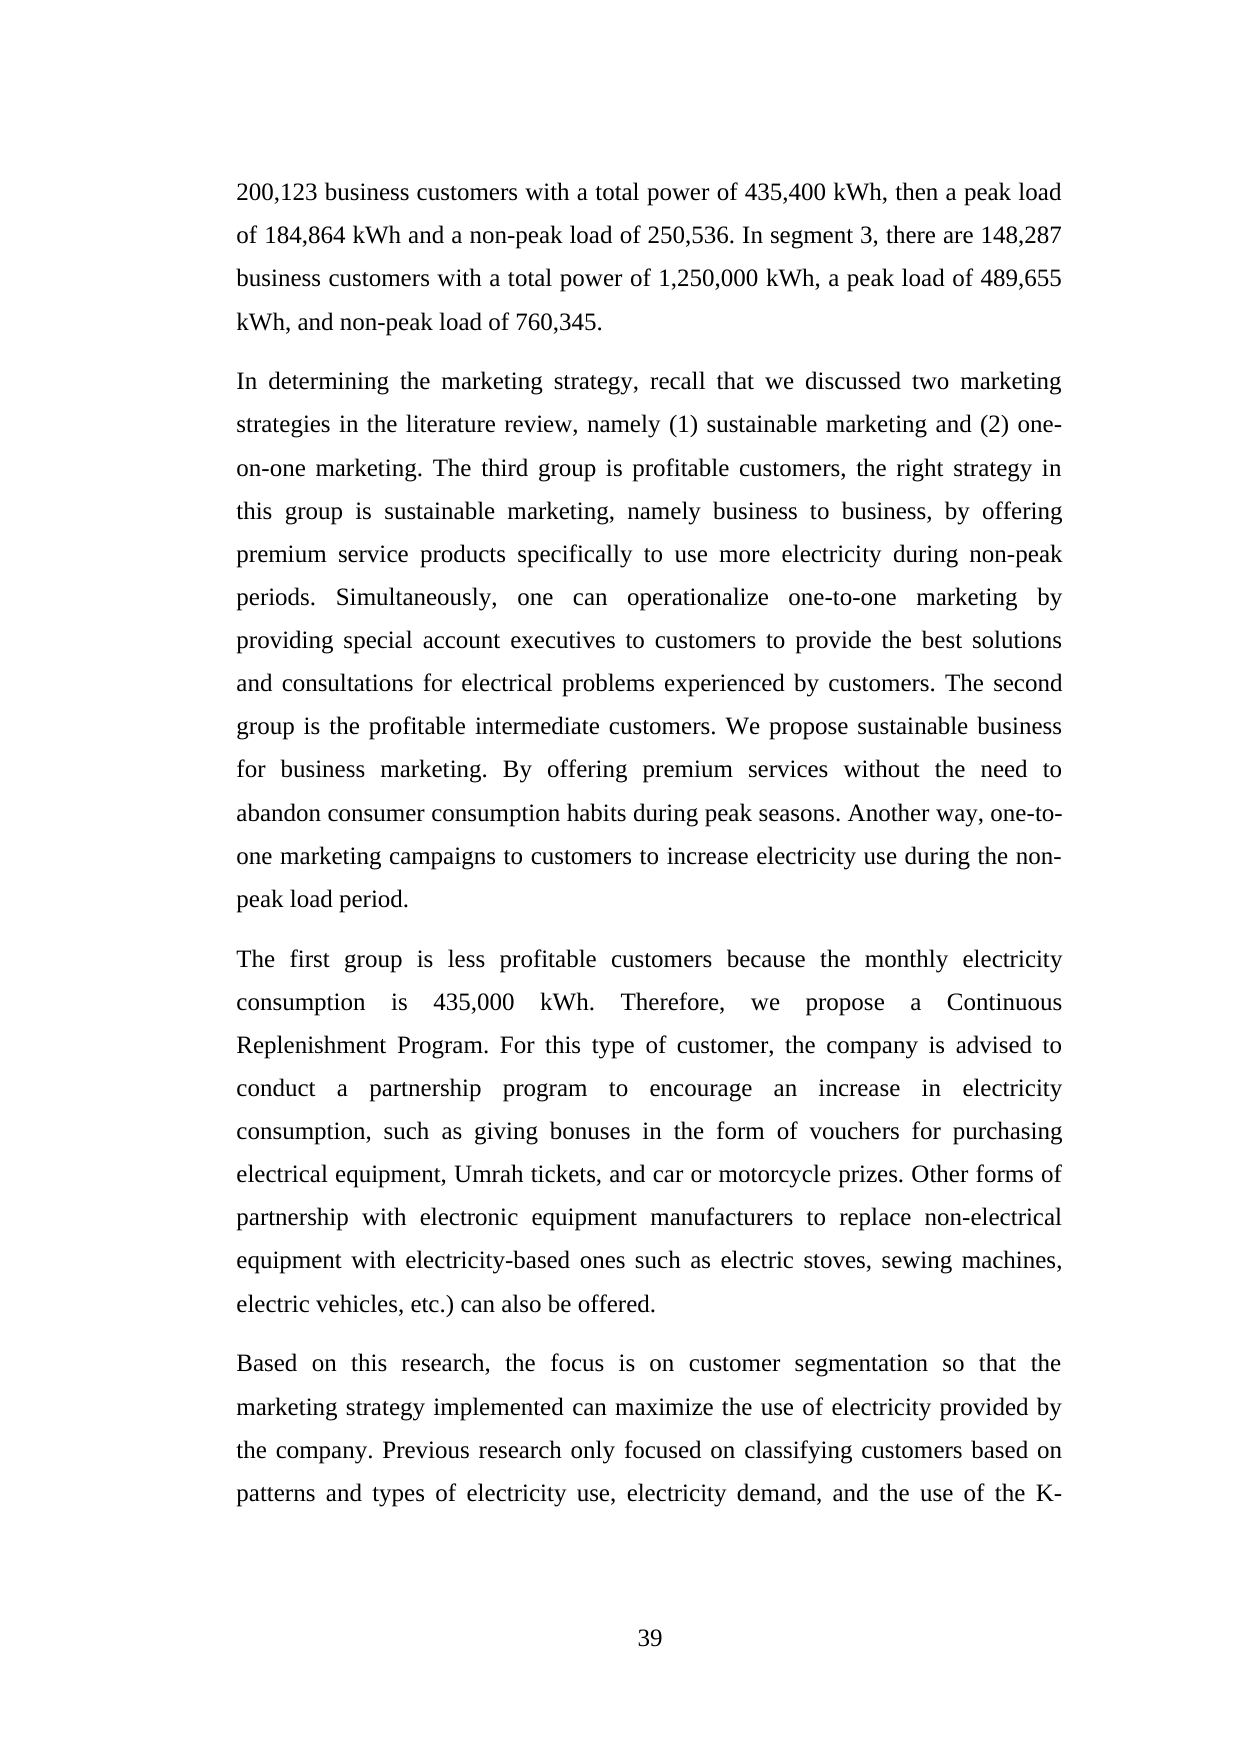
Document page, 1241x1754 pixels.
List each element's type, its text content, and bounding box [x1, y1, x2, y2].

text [236, 1348, 1063, 1507]
text In determining the marketing strategy, recall that we discussed two marketing strategies in the literature review, namely (1) sustainable marketing and (2) one-on-one marketing. The third group is profitable customers, the right strategy in this group is sustainable marketing, namely business to business, by offering premium service products specifically to use more electricity during non-peak periods. Simultaneously, one can operationalize one-to-one marketing by providing special account executives to customers to provide the best solutions and consultations for electrical problems experienced by customers. The second group is the profitable intermediate customers. We propose sustainable business for business marketing. By offering premium services without the need to abandon consumer consumption habits during peak seasons. Another way, one-to-one marketing campaigns to customers to increase electricity use during the non-peak load period. [236, 366, 1063, 913]
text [236, 177, 1063, 335]
text The first group is less profitable customers because the monthly electricity consumption is 435,000 kWh. Therefore, we propose a Continuous Replenishment Program. For this type of customer, the company is advised to conduct a partnership program to encourage an increase in electricity consumption, such as giving bonuses in the form of vouchers for purchasing electrical equipment, Umrah tickets, and car or motorcycle prizes. Other forms of partnership with electronic equipment manufacturers to replace non-electrical equipment with electricity-based ones such as electric stoves, sewing machines, electric vehicles, etc.) can also be offered. [236, 944, 1063, 1317]
